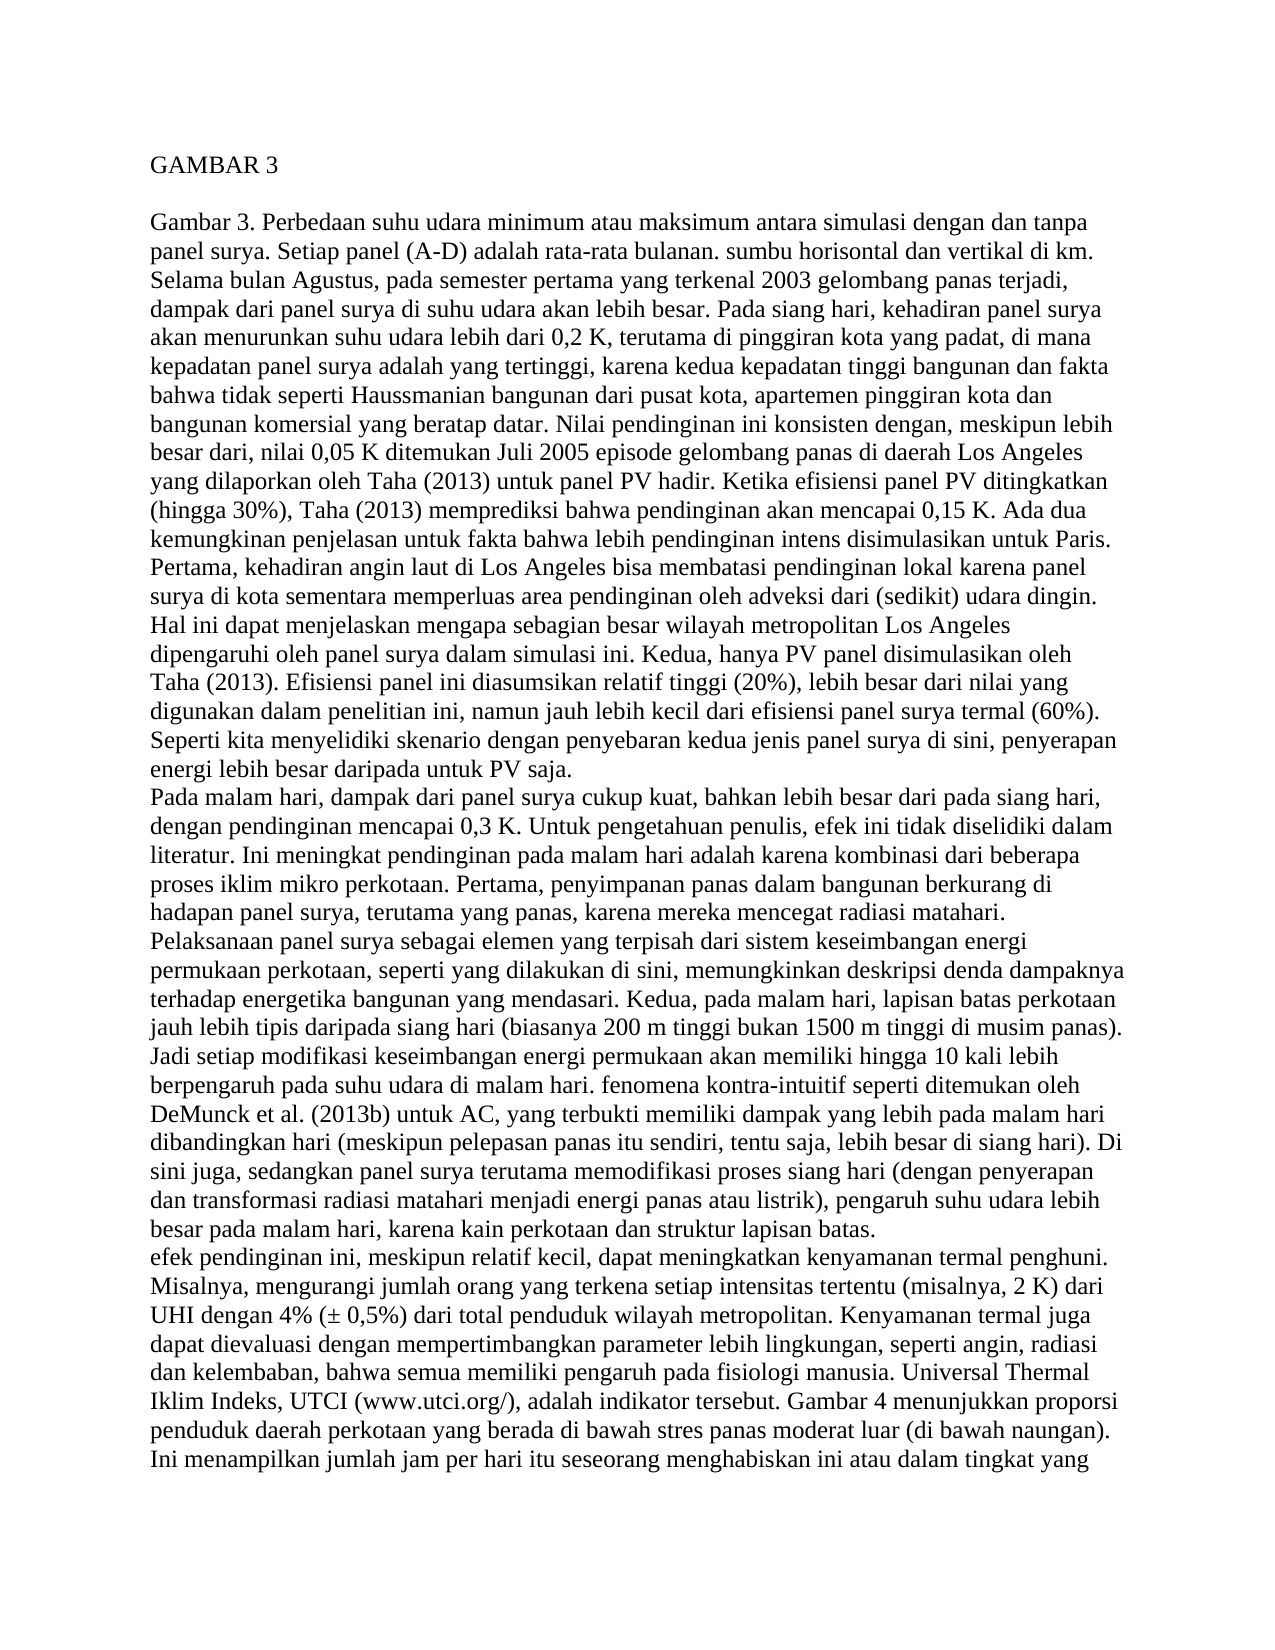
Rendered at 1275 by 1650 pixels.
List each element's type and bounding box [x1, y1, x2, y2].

text [150, 150, 1125, 1472]
